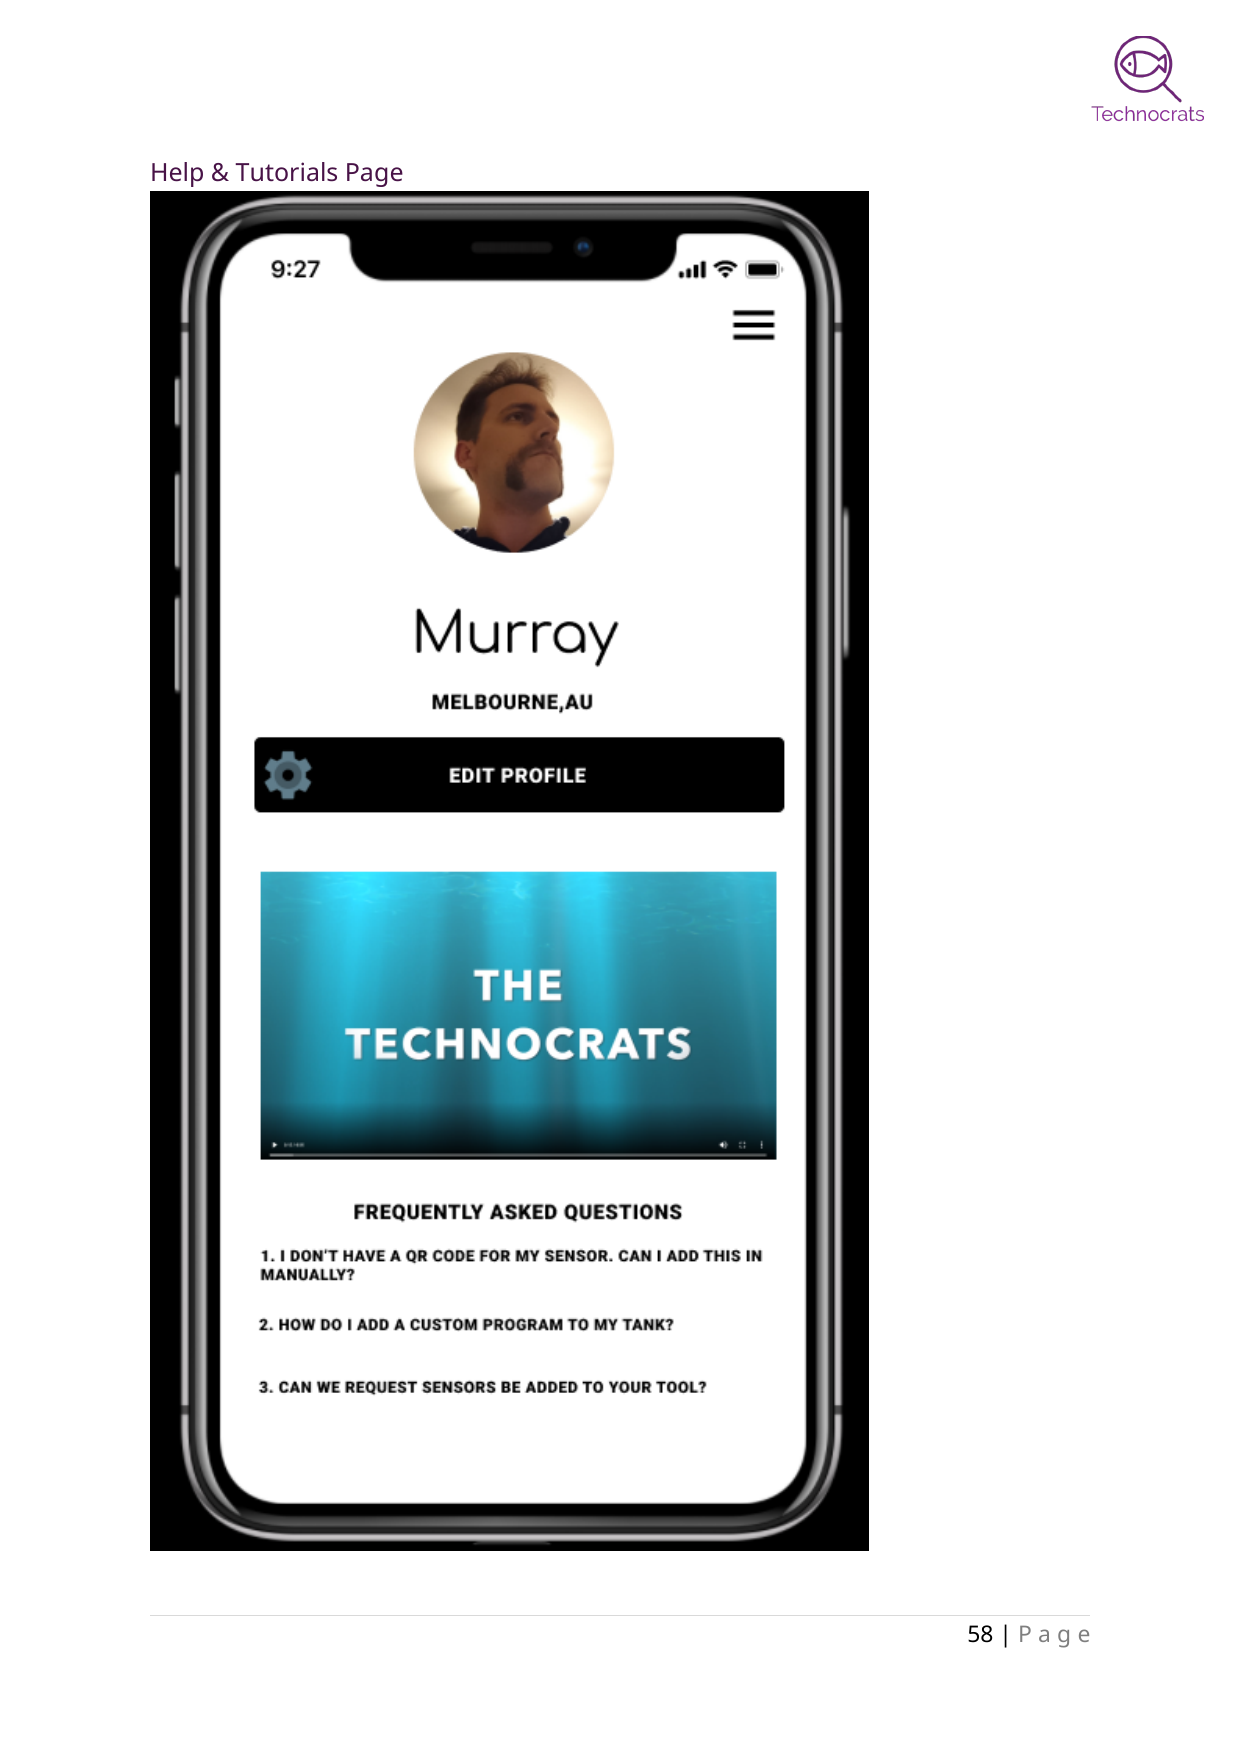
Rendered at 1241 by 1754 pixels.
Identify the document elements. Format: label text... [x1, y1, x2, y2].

picture [1090, 36, 1205, 122]
picture [150, 191, 869, 1551]
subtitle Help & Tutorials Page [150, 154, 1090, 188]
